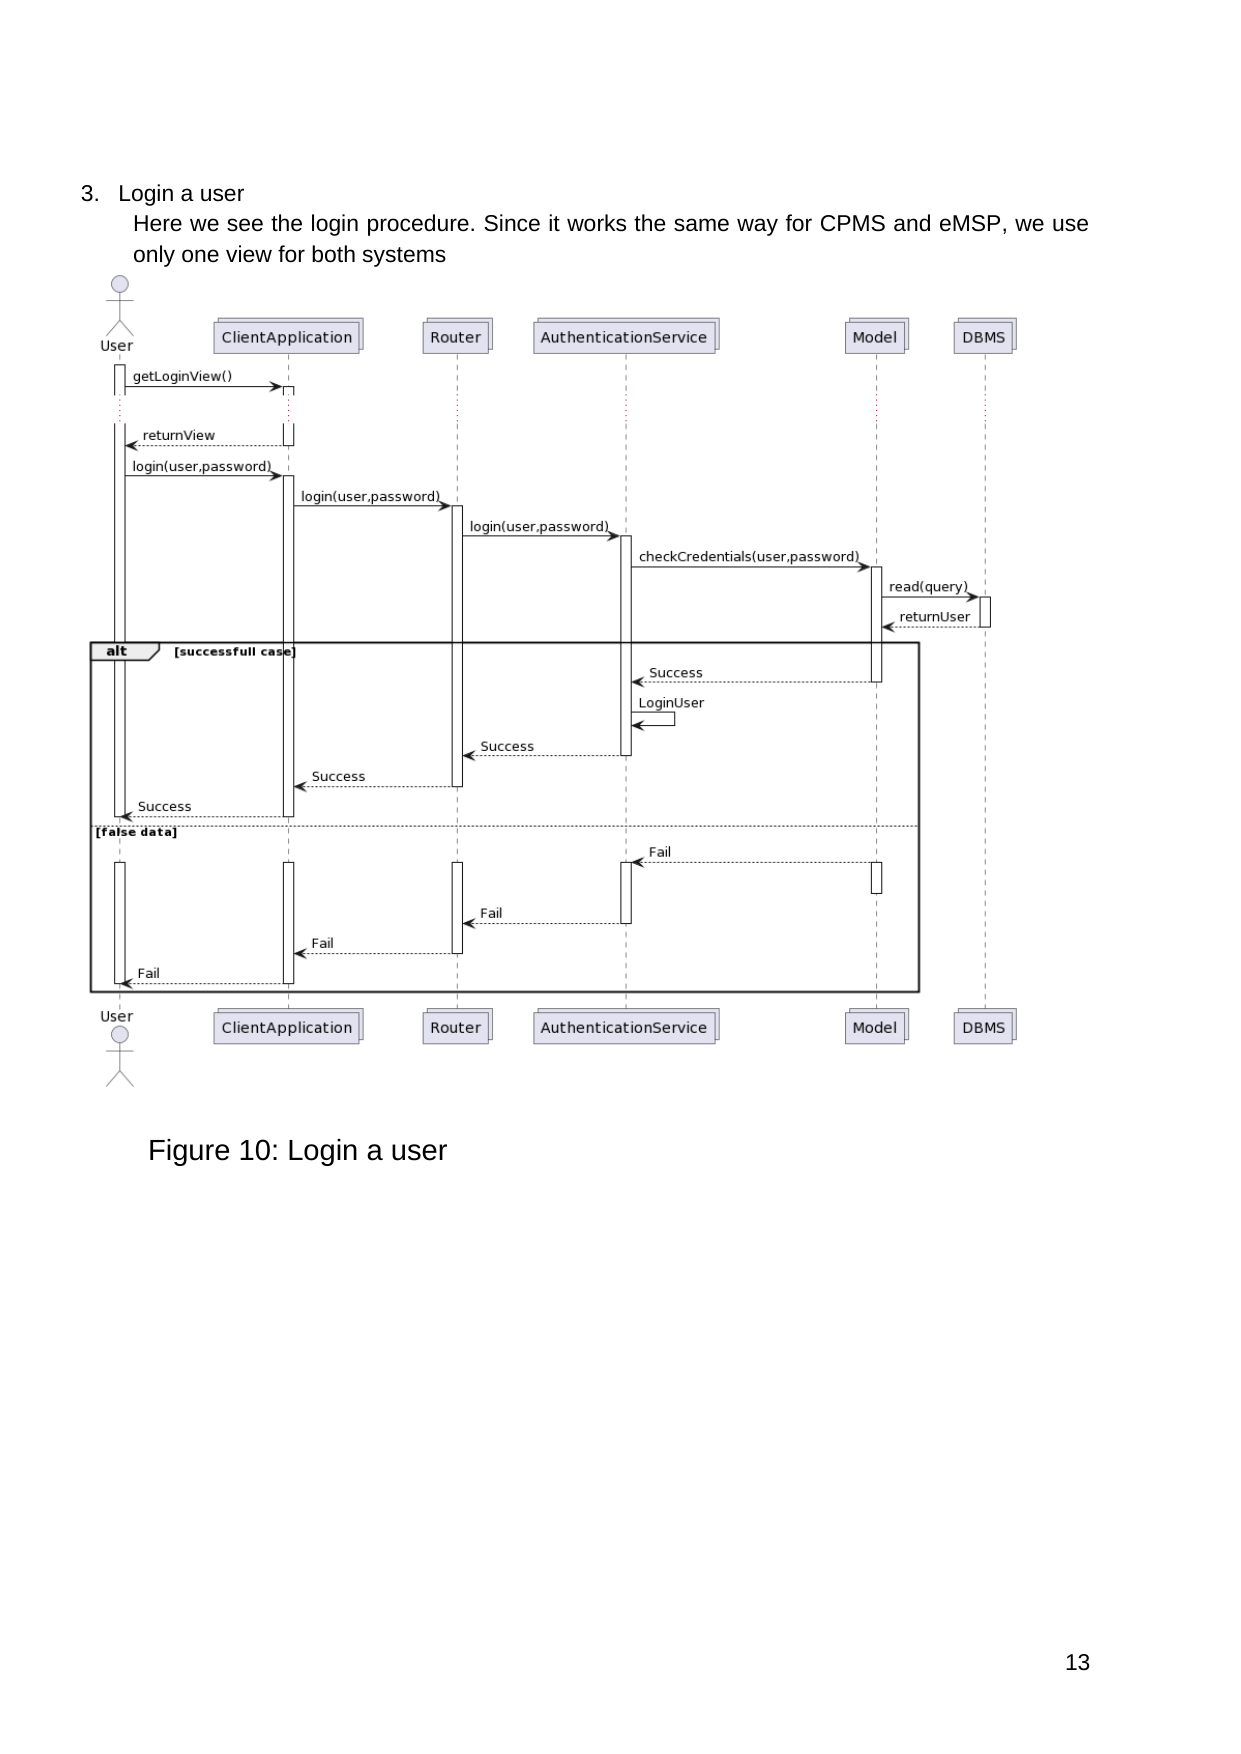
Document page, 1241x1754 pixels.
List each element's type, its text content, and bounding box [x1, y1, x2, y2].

text Here we see the login procedure. Since it works the same way for CPMS and eMSP, we use only one view for both systems [133, 210, 1090, 267]
picture [80, 270, 1021, 1092]
list Login a user [81, 180, 1090, 207]
